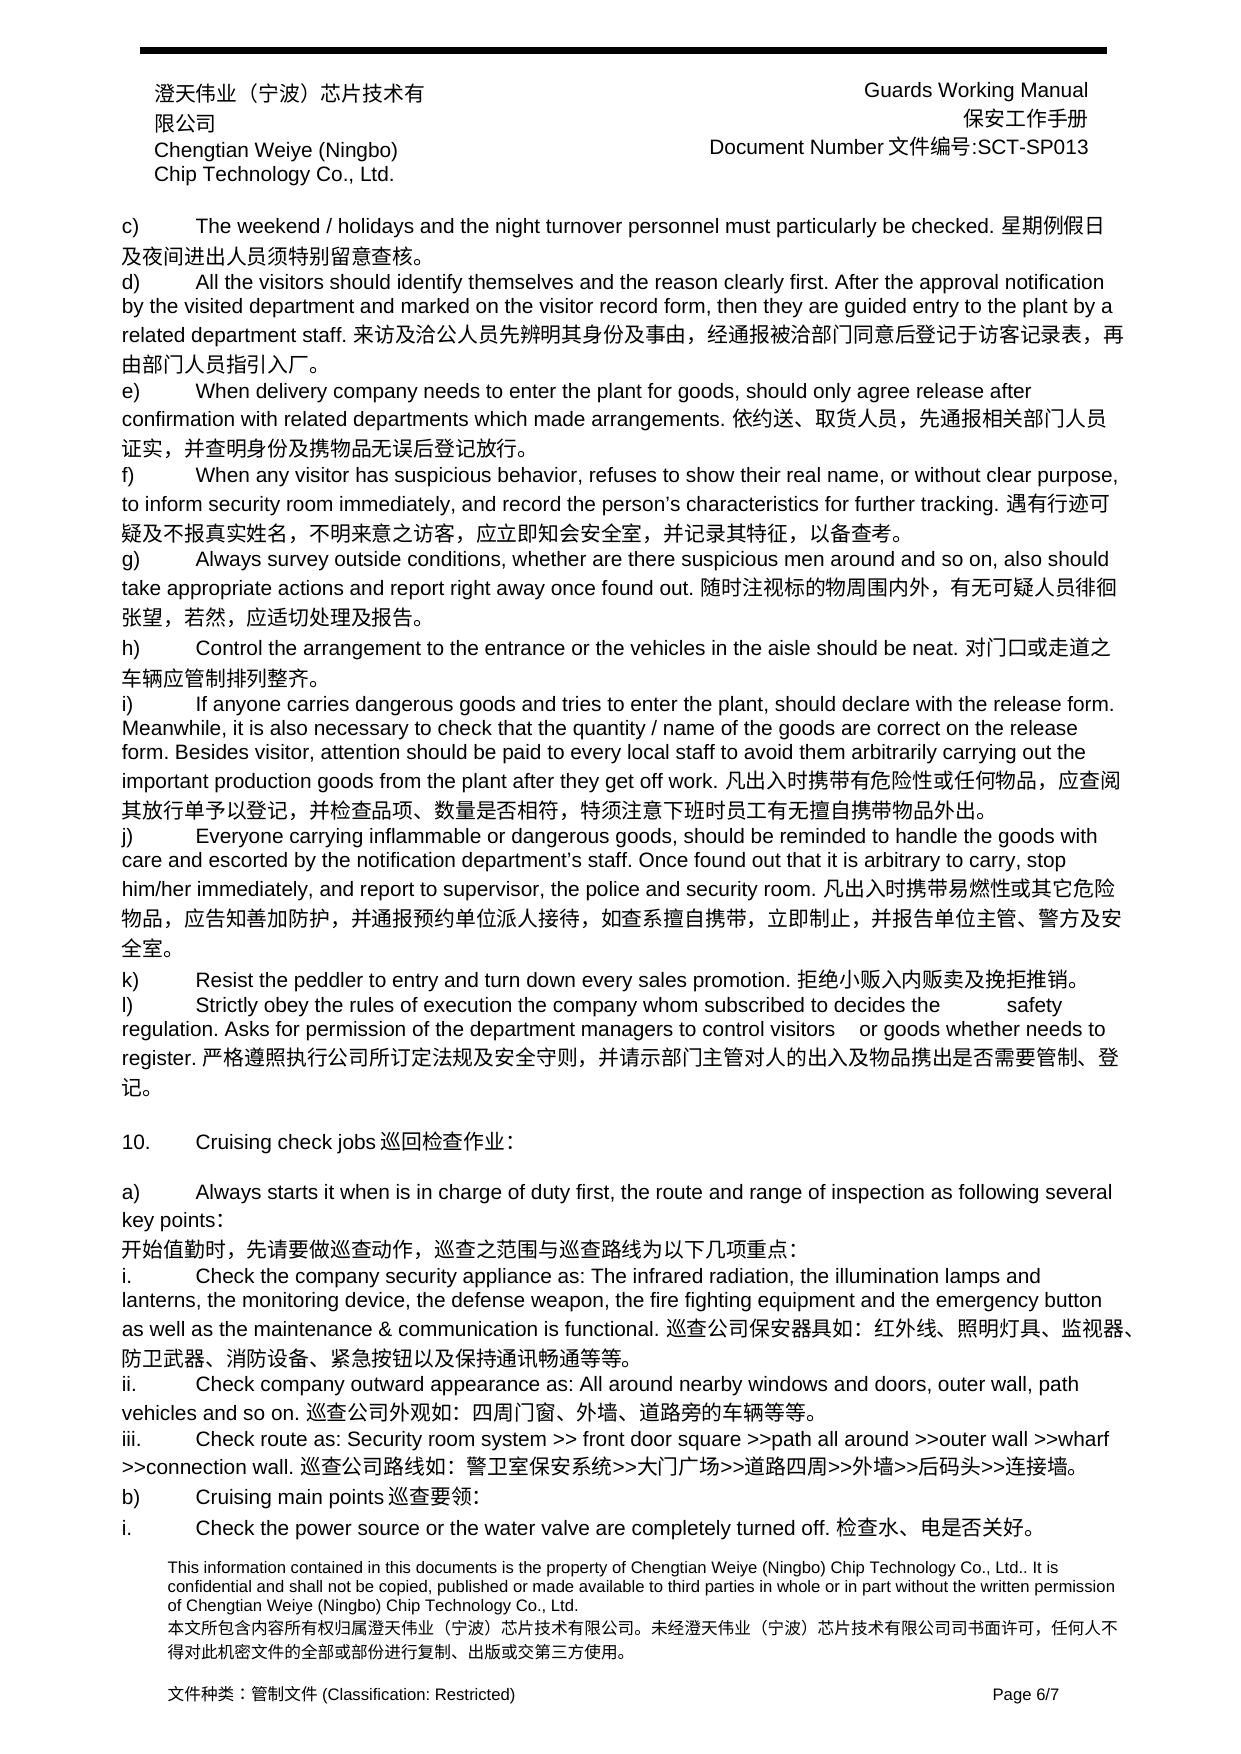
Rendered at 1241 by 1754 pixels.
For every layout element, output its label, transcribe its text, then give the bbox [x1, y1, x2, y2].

text a) Always starts it when is in charge of duty first, the route and range of inspection as following several key points： [122, 1179, 1125, 1234]
text iii. Check route as: Security room system >> front door square >>path all around >>outer wall >>wharf >>connection wall. 巡查公司路线如：警卫室保安系统>>大门广场>>道路四周>>外墙>>后码头>>连接墙。 [122, 1426, 1125, 1481]
text 开始值勤时，先请要做巡查动作，巡查之范围与巡查路线为以下几项重点： [122, 1234, 1125, 1264]
text e) When delivery company needs to enter the plant for goods, should only agree release after confirmation with related departments which made arrangements. 依约送、取货人员，先通报相关部门人员证实，并查明身份及携物品无误后登记放行。 [122, 378, 1125, 463]
text i) If anyone carries dangerous goods and tries to enter the plant, should declare with the release form. Meanwhile, it is also necessary to check that the quantity / name of the goods are correct on the release form. Besides visitor, attention should be paid to every local staff to avoid them arbitrarily carrying out the important production goods from the plant after they get off work. 凡出入时携带有危险性或任何物品，应查阅其放行单予以登记，并检查品项、数量是否相符，特须注意下班时员工有无擅自携带物品外出。 [122, 692, 1125, 824]
text i. Check the company security appliance as: The infrared radiation, the illumination lamps and lanterns, the monitoring device, the defense weapon, the fire fighting equipment and the emergency button as well as the maintenance & communication is functional. 巡查公司保安器具如：红外线、照明灯具、监视器、防卫武器、消防设备、紧急按钮以及保持通讯畅通等等。 [122, 1264, 1125, 1372]
text h) Control the arrangement to the entrance or the vehicles in the aisle should be neat. 对门口或走道之车辆应管制排列整齐。 [122, 632, 1125, 692]
text g) Always survey outside conditions, whether are there suspicious men around and so on, also should take appropriate actions and report right away once found out. 随时注视标的物周围内外，有无可疑人员徘徊张望，若然，应适切处理及报告。 [122, 547, 1125, 632]
text f) When any visitor has suspicious behavior, refuses to show their real name, or without clear purpose, to inform security room immediately, and record the person’s characteristics for further tracking. 遇有行迹可疑及不报真实姓名，不明来意之访客，应立即知会安全室，并记录其特征，以备查考。 [122, 463, 1125, 547]
text b) Cruising main points巡查要领： [122, 1481, 1125, 1511]
text i. Check the power source or the water valve are completely turned off. 检查水、电是否关好。 [122, 1511, 1125, 1541]
text c) The weekend / holidays and the night turnover personnel must particularly be checked. 星期例假日及夜间进出人员须特别留意查核。 [122, 210, 1125, 270]
text d) All the visitors should identify themselves and the reason clearly first. After the approval notification by the visited department and marked on the visitor record form, then they are guided entry to the plant by a related department staff. 来访及洽公人员先辨明其身份及事由，经通报被洽部门同意后登记于访客记录表，再由部门人员指引入厂。 [122, 270, 1125, 378]
text k) Resist the peddler to entry and turn down every sales promotion. 拒绝小贩入内贩卖及挽拒推销。 [122, 963, 1125, 993]
text l) Strictly obey the rules of execution the company whom subscribed to decides the safety regulation. Asks for permission of the department managers to control visitors or goods whether needs to register. 严格遵照执行公司所订定法规及安全守则，并请示部门主管对人的出入及物品携出是否需要管制、登记。 [122, 993, 1125, 1101]
text j) Everyone carrying inflammable or dangerous goods, should be reminded to handle the goods with care and escorted by the notification department’s staff. Once found out that it is arbitrary to carry, stop him/her immediately, and report to supervisor, the police and security room. 凡出入时携带易燃性或其它危险物品，应告知善加防护，并通报预约单位派人接待，如查系擅自携带，立即制止，并报告单位主管、警方及安全室。 [122, 824, 1125, 963]
text 10. Cruising check jobs巡回检查作业： [122, 1125, 1125, 1156]
text ii. Check company outward appearance as: All around nearby windows and doors, outer wall, path vehicles and so on. 巡查公司外观如：四周门窗、外墙、道路旁的车辆等等。 [122, 1372, 1125, 1426]
